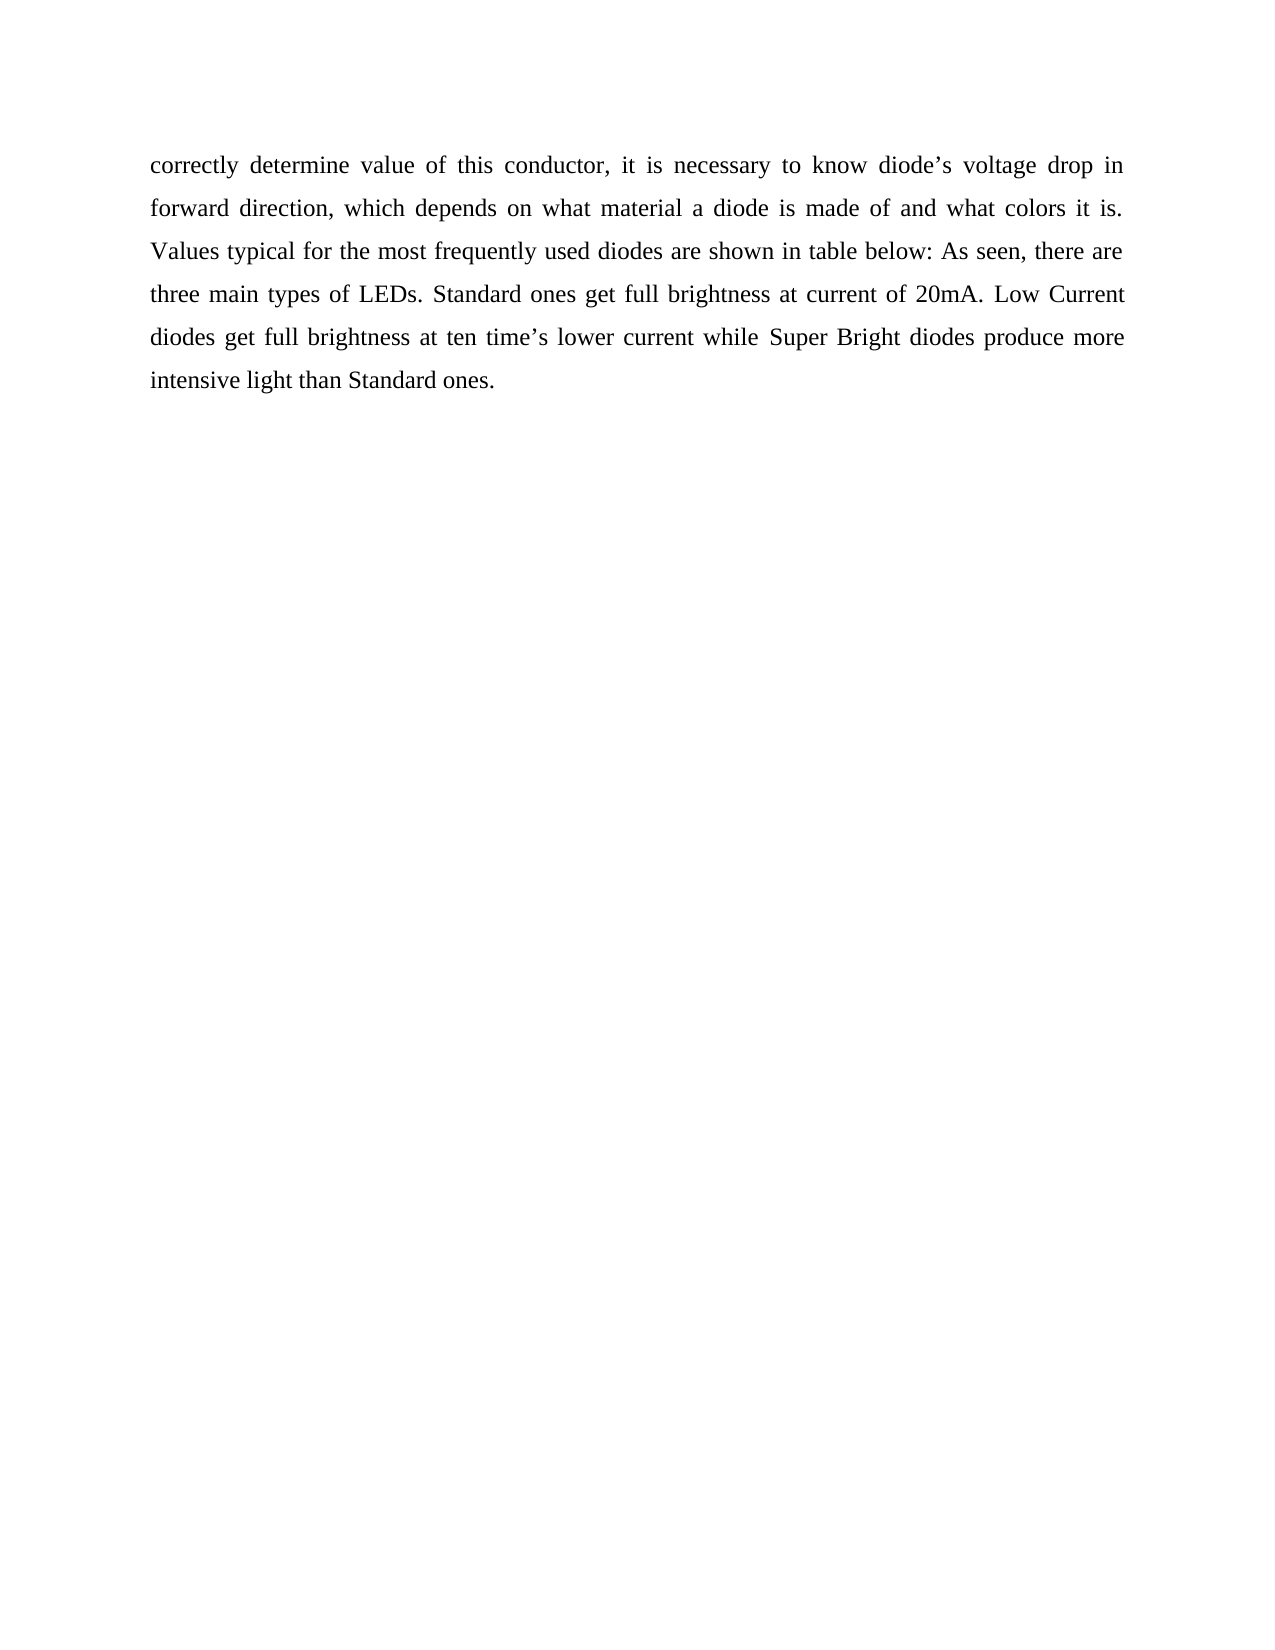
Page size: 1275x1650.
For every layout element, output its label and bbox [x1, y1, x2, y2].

text [150, 150, 1125, 394]
